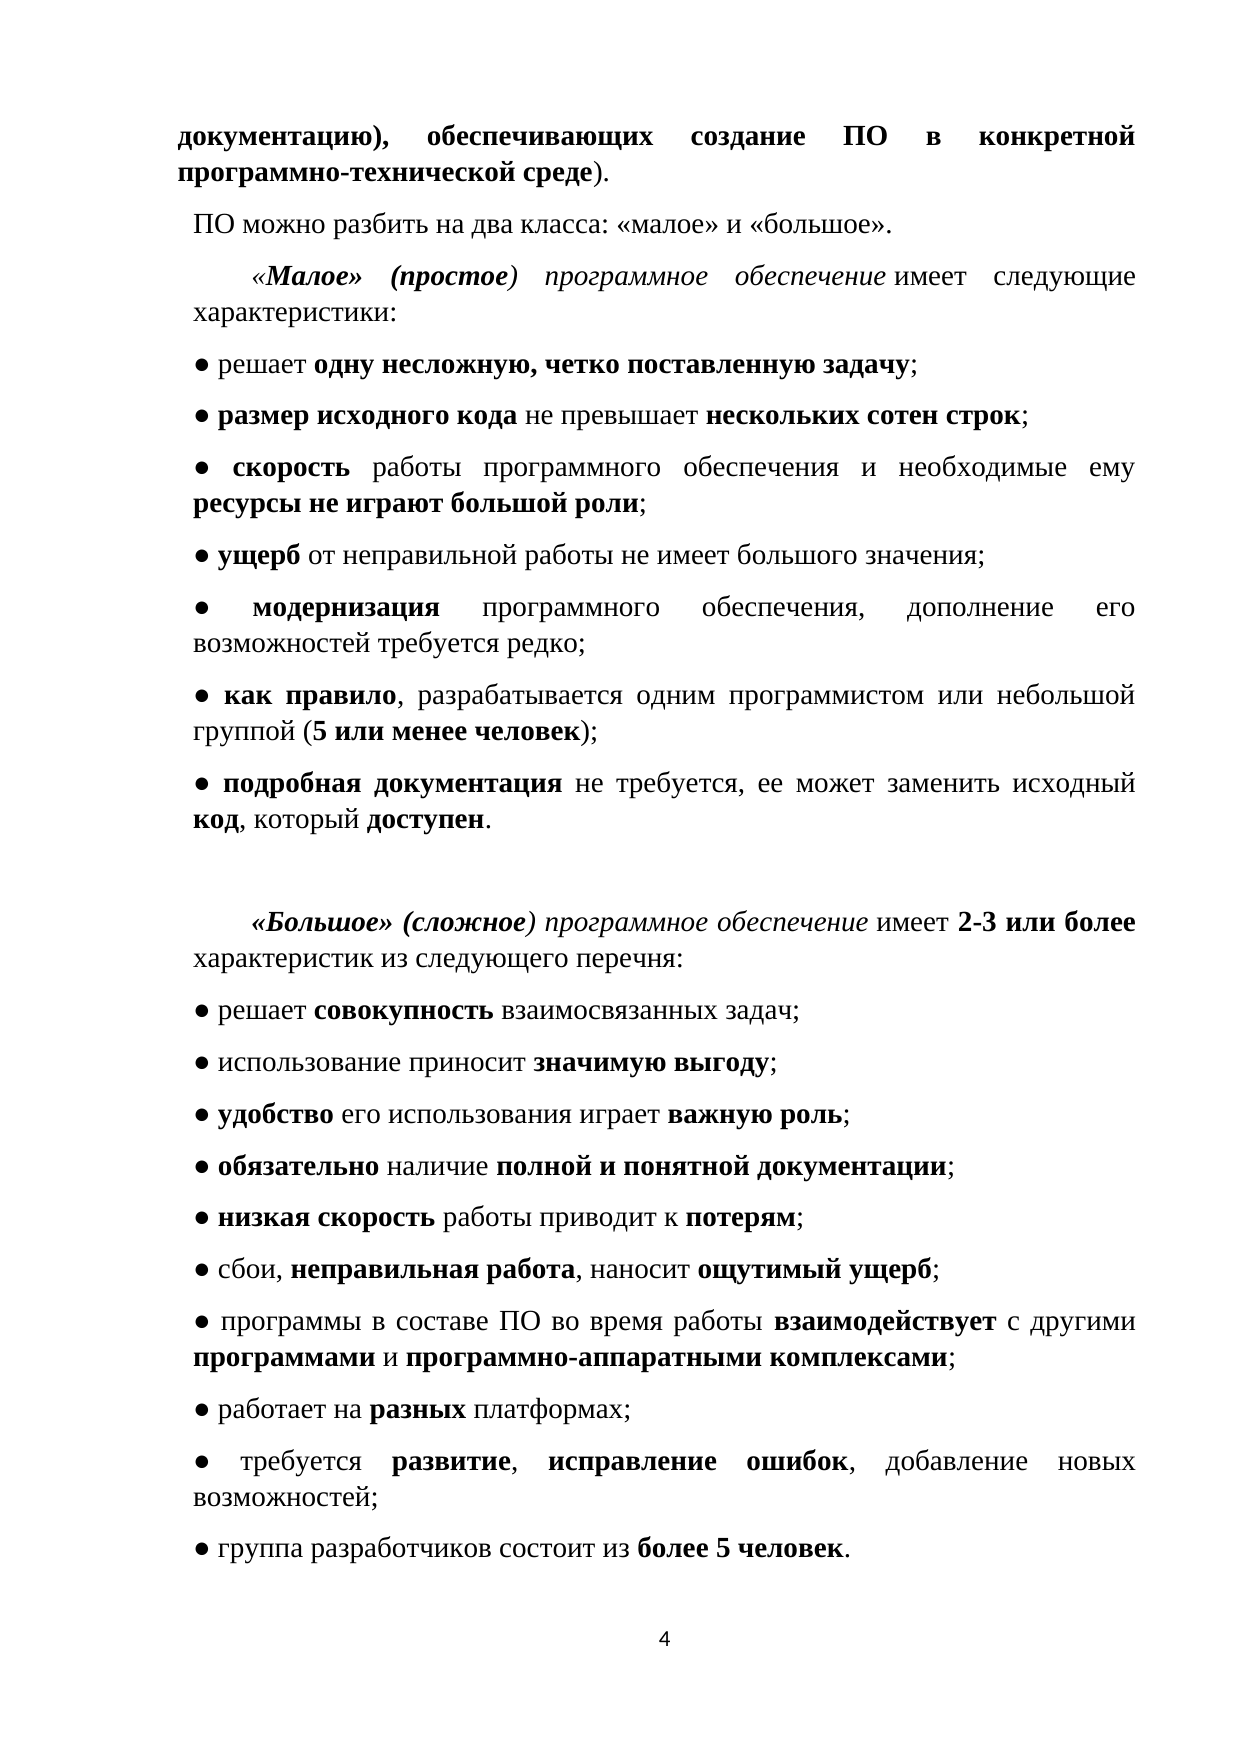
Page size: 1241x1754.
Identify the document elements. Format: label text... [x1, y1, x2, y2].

text ● требуется развитие, исправление ошибок, добавление новых возможностей; [193, 1443, 1136, 1512]
text ● удобство его использования играет важную роль; [193, 1096, 1136, 1129]
text ● решает совокупность взаимосвязанных задач; [193, 992, 1136, 1026]
text ● размер исходного кода не превышает нескольких сотен строк; [193, 397, 1136, 431]
text ПО можно разбить на два класса: «малое» и «большое». [193, 206, 1136, 239]
text ● ущерб от неправильной работы не имеет большого значения; [193, 537, 1136, 571]
text ● скорость работы программного обеспечения и необходимые ему ресурсы не играют большой роли; [193, 449, 1136, 519]
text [177, 118, 1136, 188]
text ● подробная документация не требуется, ее может заменить исходный код, который доступен. [193, 765, 1136, 834]
text ● работает на разных платформах; [193, 1391, 1136, 1424]
text ● группа разработчиков состоит из более 5 человек. [193, 1531, 1136, 1564]
text ● как правило, разрабатывается одним программистом или небольшой группой (5 или менее человек); [193, 677, 1136, 747]
text ● низкая скорость работы приводит к потерям; [193, 1199, 1136, 1233]
text ● сбои, неправильная работа, наносит ощутимый ущерб; [193, 1251, 1136, 1285]
text ● решает одну несложную, четко поставленную задачу; [193, 346, 1136, 379]
text «Малое» (простое) программное обеспечение имеет следующие характеристики: [193, 258, 1136, 327]
text «Большое» (сложное) программное обеспечение имеет 2-3 или более характеристик из следующего перечня: [193, 904, 1136, 974]
text ● обязательно наличие полной и понятной документации; [193, 1148, 1136, 1181]
text ● использование приносит значимую выгоду; [193, 1044, 1136, 1078]
text ● модернизация программного обеспечения, дополнение его возможностей требуется редко; [193, 589, 1136, 659]
text ● программы в составе ПО во время работы взаимодействует с другими программами и программно-аппаратными комплексами; [193, 1303, 1136, 1373]
